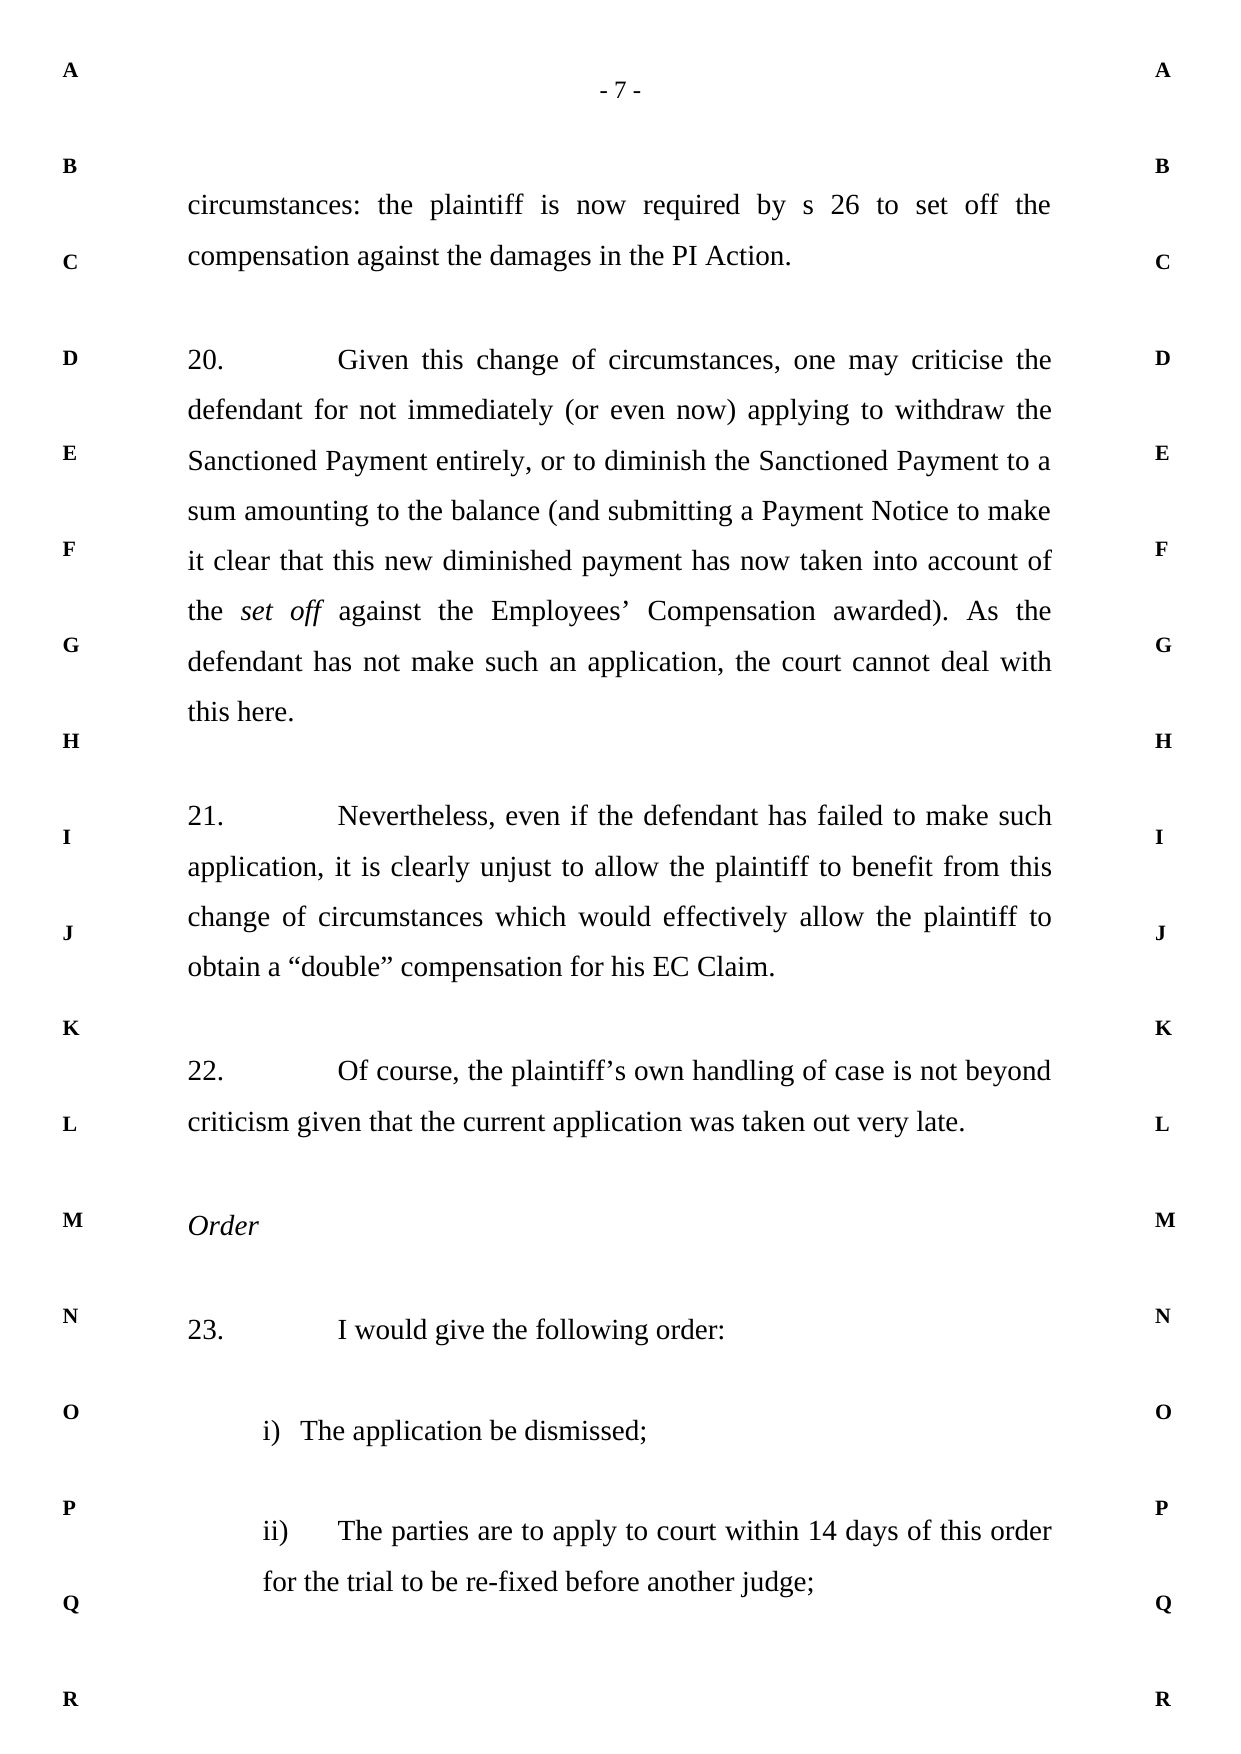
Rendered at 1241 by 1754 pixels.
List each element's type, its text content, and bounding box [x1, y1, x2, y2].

list The application be dismissed; [262, 1413, 1053, 1446]
list Nevertheless, even if the defendant has failed to make such application, it is clearly unjust to allow the plaintiff to benefit from this change of circumstances which would effectively allow the plaintiff to obtain a “double” compensation for his EC Claim. [187, 798, 1053, 983]
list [187, 187, 1053, 271]
text Order [187, 1208, 1053, 1241]
list I would give the following order: [187, 1312, 1053, 1346]
list Given this change of circumstances, one may criticise the defendant for not immediately (or even now) applying to withdraw the Sanctioned Payment entirely, or to diminish the Sanctioned Payment to a sum amounting to the balance (and submitting a Payment Notice to make it clear that this new diminished payment has now taken into account of the set off against the Employees’ Compensation awarded). As the defendant has not make such an application, the court cannot deal with this here. [187, 342, 1053, 728]
list Of course, the plaintiff’s own handling of case is not beyond criticism given that the current application was taken out very late. [187, 1053, 1053, 1137]
list The parties are to apply to court within 14 days of this order for the trial to be re-fixed before another judge; [262, 1513, 1053, 1597]
